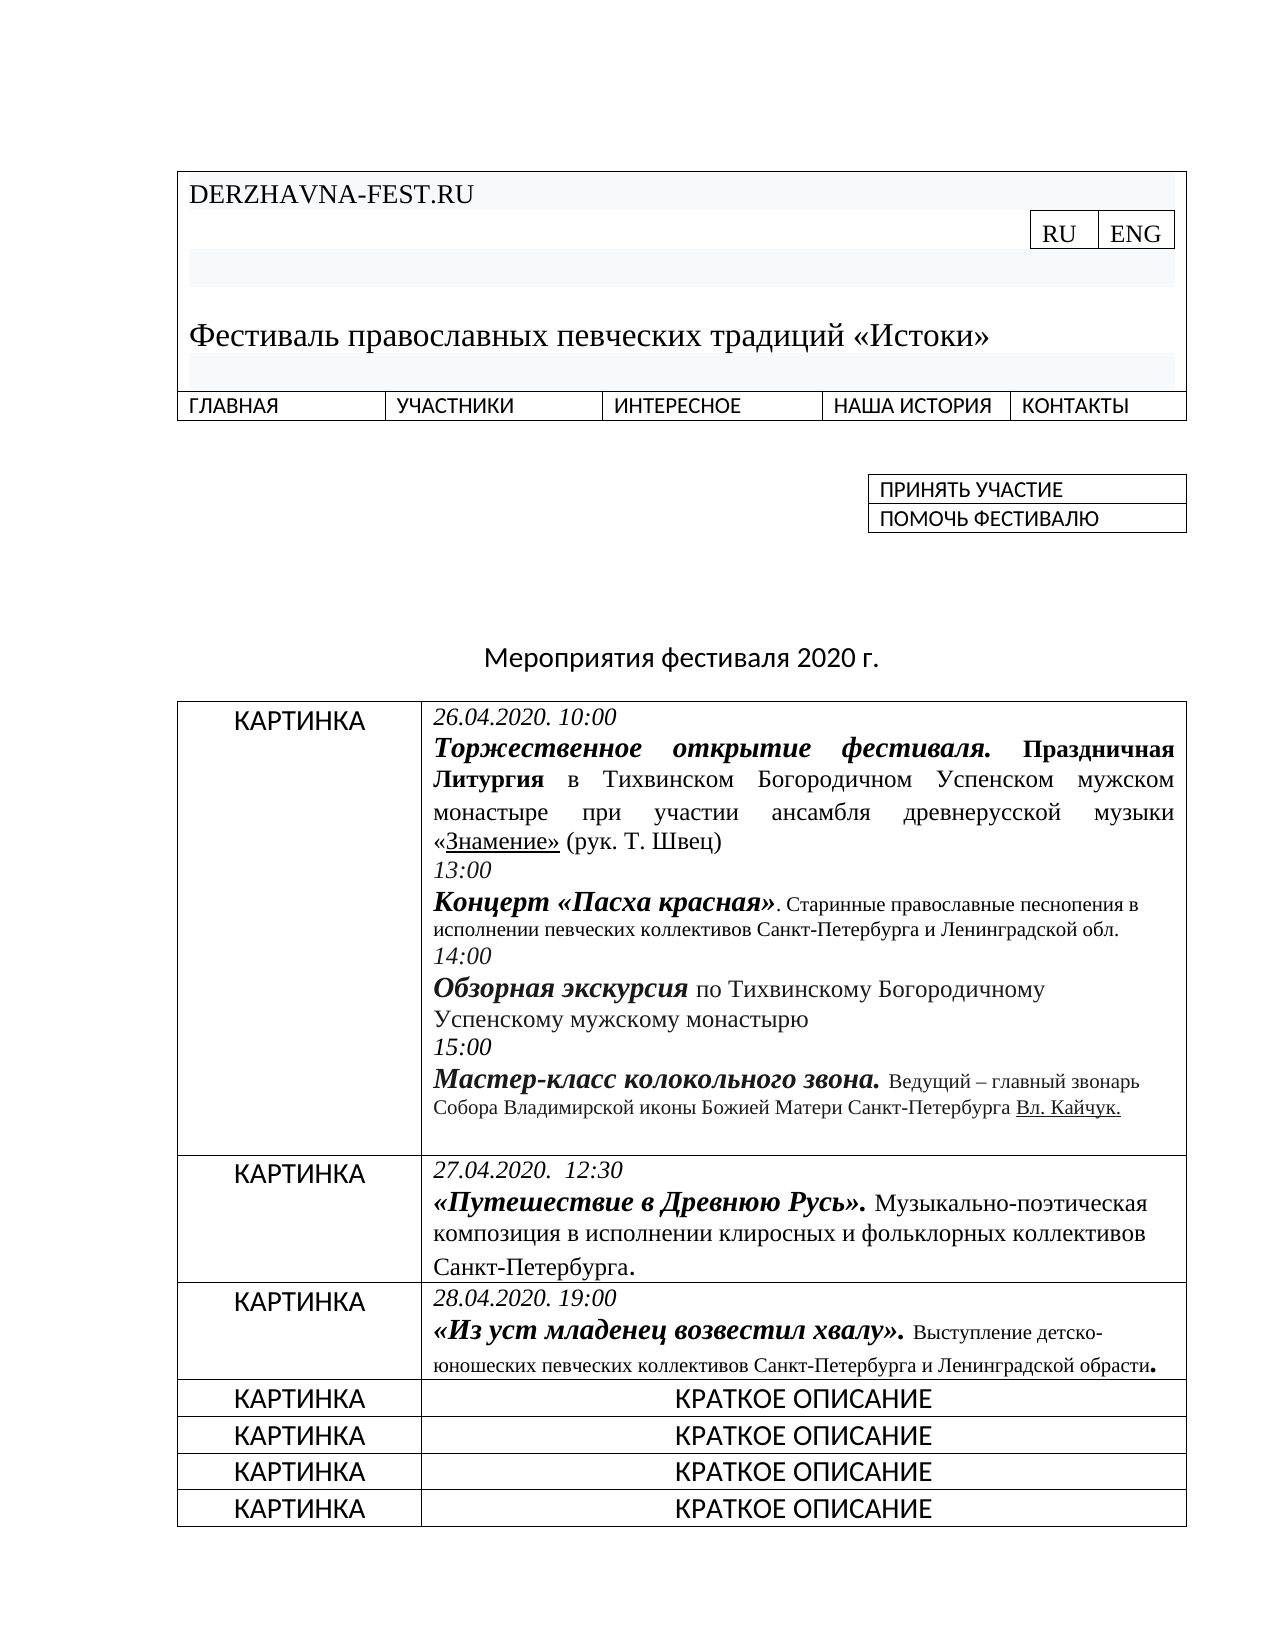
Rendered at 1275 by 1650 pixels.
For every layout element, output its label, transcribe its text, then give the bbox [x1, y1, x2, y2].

table_cell 27.04.2020. 12:30 «Путешествие в Древнюю Русь». Музыкально-поэтическая композиция в исполнении клиросных и фольклорных коллективов Санкт-Петербурга. [422, 1156, 1186, 1282]
table_header DERZHAVNA-FEST.RU Фестиваль православных певческих традиций «Истоки» [178, 172, 1186, 391]
table_cell ИНТЕРЕСНОЕ [603, 392, 822, 420]
table_cell КРАТКОЕ ОПИСАНИЕ [422, 1417, 1186, 1452]
table_header КАРТИНКА [178, 702, 421, 1154]
table_cell КАРТИНКА [178, 1454, 421, 1489]
table_cell КАРТИНКА [178, 1417, 421, 1452]
table_cell 28.04.2020. 19:00 «Из уст младенец возвестил хвалу». Выступление детско-юношеских певческих коллективов Санкт-Петербурга и Ленинградской обрасти. [422, 1283, 1186, 1379]
table_header 26.04.2020. 10:00 Торжественное открытие фестиваля. Праздничная Литургия в Тихвинском Богородичном Успенском мужском монастыре при участии ансамбля древнерусской музыки «Знамение» (рук. Т. Швец) 13:00 Концерт «Пасха красная». Старинные православные песнопения в исполнении певческих коллективов Санкт-Петербурга и Ленинградской обл. 14:00 Обзорная экскурсия по Тихвинскому Богородичному Успенскому мужскому монастырю 15:00 Мастер-класс колокольного звона. Ведущий – главный звонарь Собора Владимирской иконы Божией Матери Санкт-Петербурга Вл. Кайчук. [422, 702, 1186, 1154]
table_cell КОНТАКТЫ [1011, 392, 1186, 420]
table_cell НАША ИСТОРИЯ [823, 392, 1010, 420]
table_cell КРАТКОЕ ОПИСАНИЕ [422, 1490, 1186, 1526]
table_cell ГЛАВНАЯ [178, 392, 385, 420]
table_cell КАРТИНКА [178, 1490, 421, 1526]
table_header ПРИНЯТЬ УЧАСТИЕ [869, 475, 1186, 503]
table_cell КАРТИНКА [178, 1380, 421, 1416]
text Мероприятия фестиваля 2020 г. [177, 639, 1186, 674]
table_cell ПОМОЧЬ ФЕСТИВАЛЮ [869, 504, 1186, 532]
table_cell КАРТИНКА [178, 1283, 421, 1379]
table_cell УЧАСТНИКИ [386, 392, 602, 420]
table_cell КРАТКОЕ ОПИСАНИЕ [422, 1454, 1186, 1489]
table_cell КРАТКОЕ ОПИСАНИЕ [422, 1380, 1186, 1416]
table_cell КАРТИНКА [178, 1156, 421, 1282]
